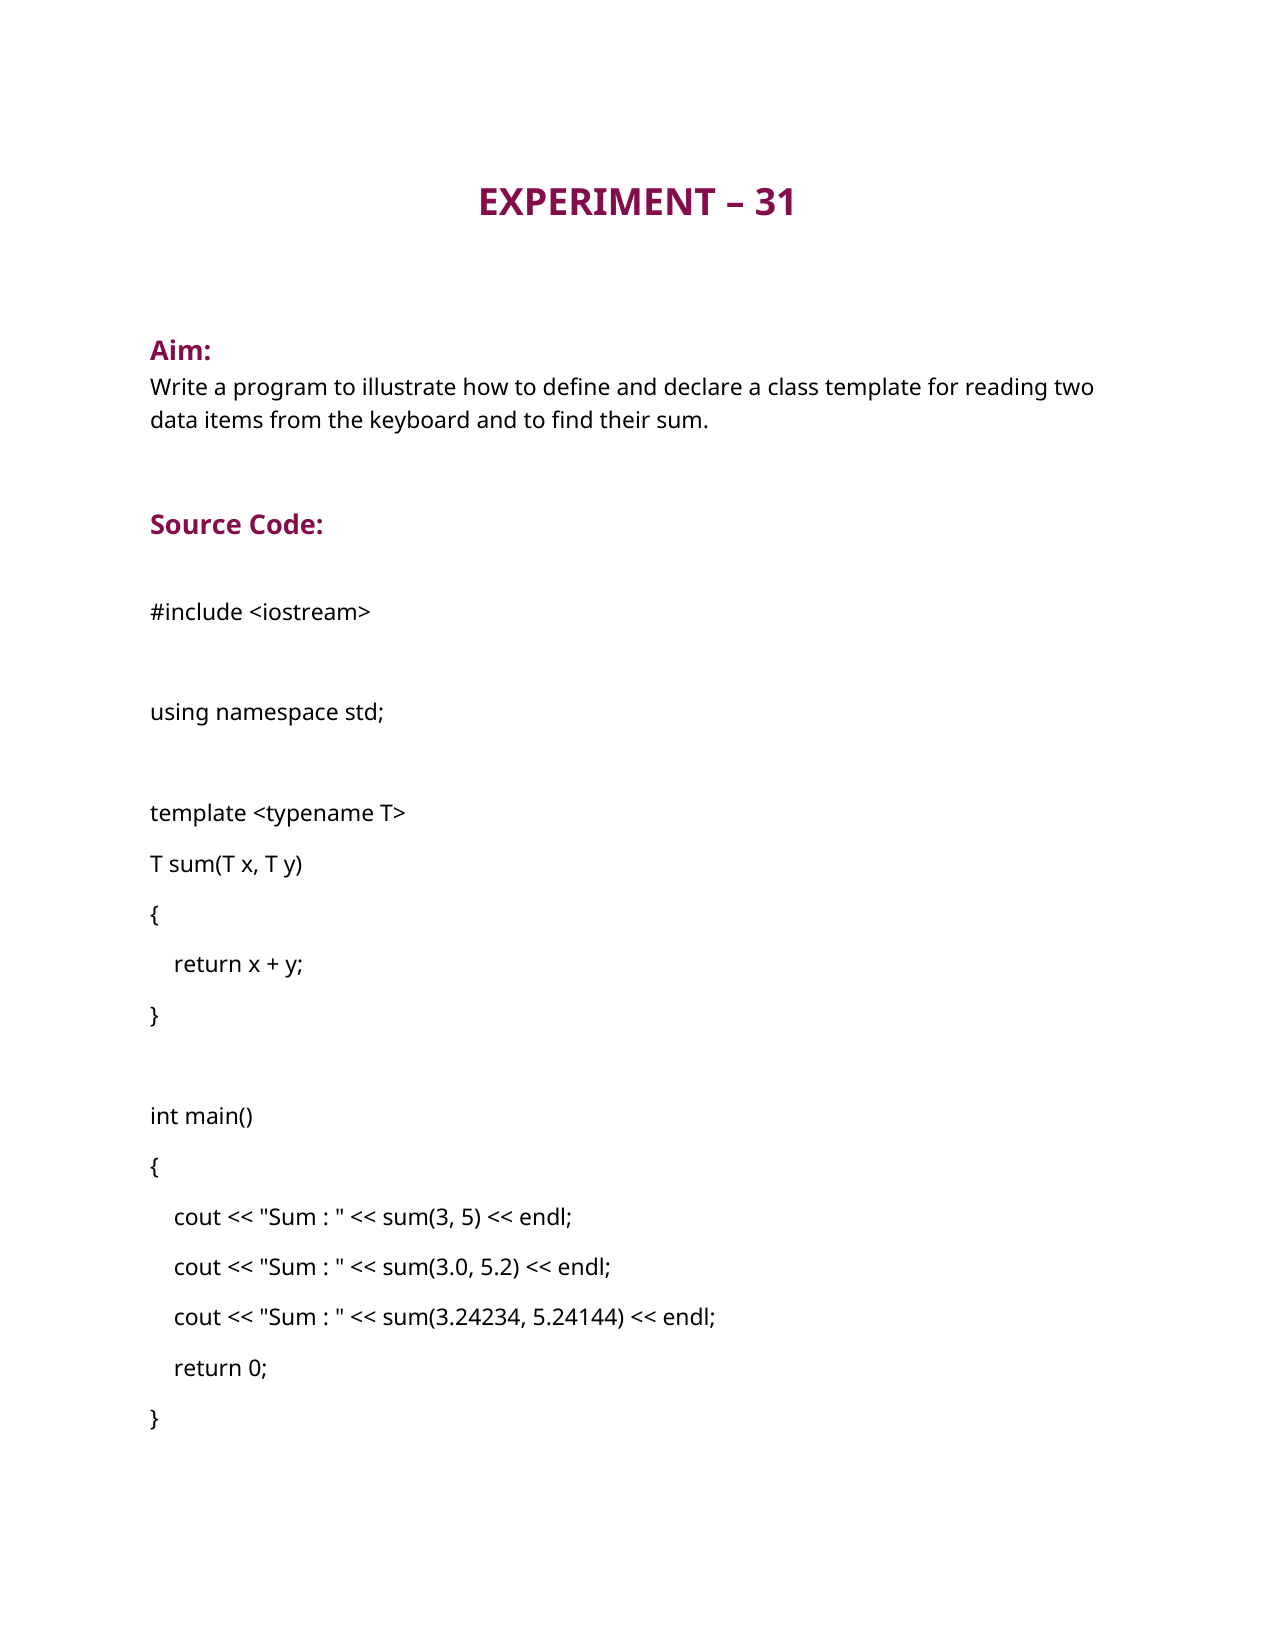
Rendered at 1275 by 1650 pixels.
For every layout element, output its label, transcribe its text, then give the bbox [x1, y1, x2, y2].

text using namespace std; [150, 696, 1125, 728]
text T sum(T x, T y) [150, 848, 1125, 879]
text } [150, 1402, 1125, 1433]
text } [150, 999, 1125, 1030]
text return x + y; [150, 948, 1125, 980]
text { [150, 898, 1125, 929]
text Write a program to illustrate how to define and declare a class template for reading two data items from the keyboard and to find their sum. [150, 371, 1125, 436]
text cout << "Sum : " << sum(3, 5) << endl; [150, 1201, 1125, 1232]
text template <typename T> [150, 797, 1125, 828]
text #include <iostream> [150, 596, 1125, 627]
text cout << "Sum : " << sum(3.0, 5.2) << endl; [150, 1251, 1125, 1282]
subtitle EXPERIMENT – 31 [150, 175, 1125, 226]
text int main() [150, 1100, 1125, 1131]
text { [150, 1150, 1125, 1181]
text cout << "Sum : " << sum(3.24234, 5.24144) << endl; [150, 1301, 1125, 1333]
subtitle Aim: [150, 331, 1125, 368]
text return 0; [150, 1352, 1125, 1383]
subtitle Source Code: [150, 505, 1125, 542]
